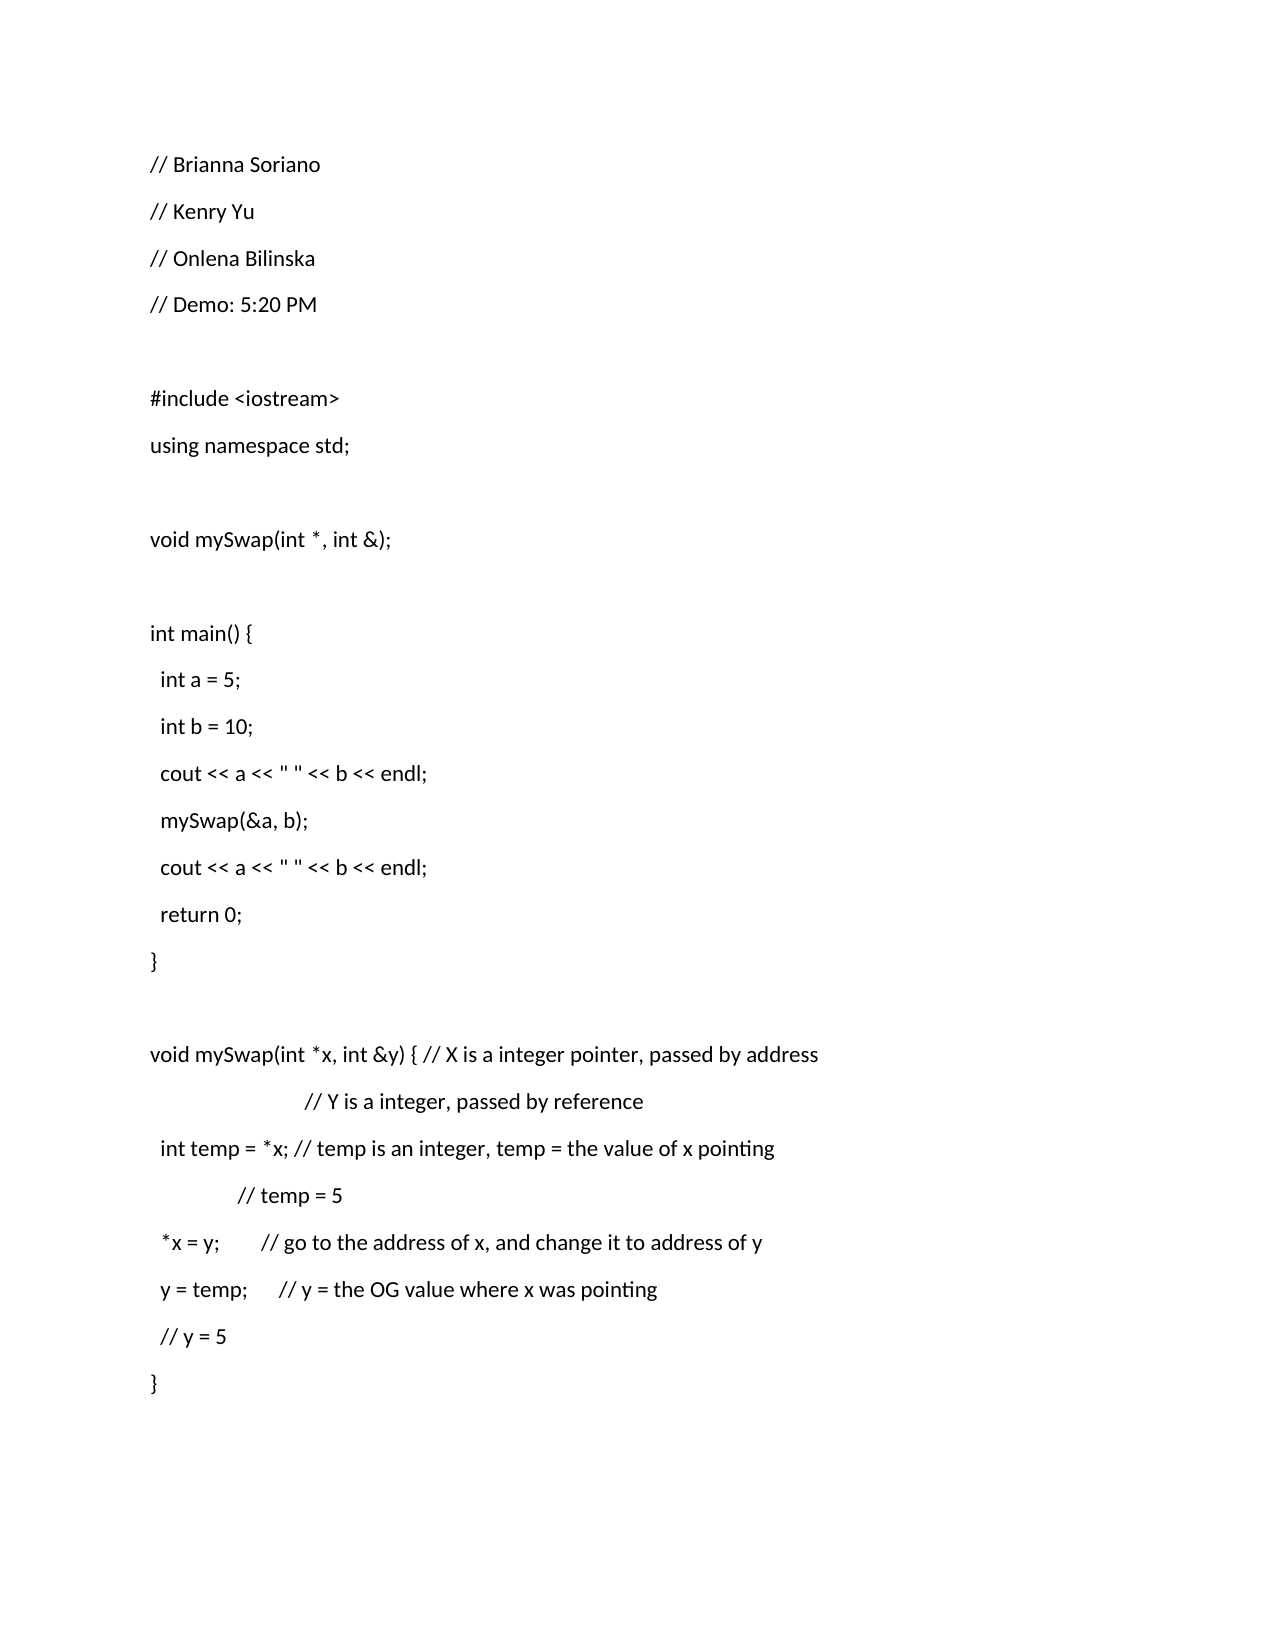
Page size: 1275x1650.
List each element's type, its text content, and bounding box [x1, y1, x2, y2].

text y = temp; // y = the OG value where x was pointing [150, 1275, 1125, 1303]
text // Y is a integer, passed by reference [150, 1087, 1125, 1116]
text cout << a << " " << b << endl; [150, 759, 1125, 787]
text // Demo: 5:20 PM [150, 291, 1125, 319]
text int temp = *x; // temp is an integer, temp = the value of x pointing [150, 1134, 1125, 1162]
text *x = y; // go to the address of x, and change it to address of y [150, 1228, 1125, 1256]
text // Onlena Bilinska [150, 244, 1125, 272]
text void mySwap(int *x, int &y) { // X is a integer pointer, passed by address [150, 1041, 1125, 1069]
text } [150, 1369, 1125, 1397]
text #include <iostream> [150, 384, 1125, 412]
text return 0; [150, 900, 1125, 928]
text void mySwap(int *, int &); [150, 525, 1125, 553]
text using namespace std; [150, 431, 1125, 459]
text } [150, 947, 1125, 975]
text int main() { [150, 619, 1125, 647]
text // temp = 5 [150, 1181, 1125, 1209]
text int a = 5; [150, 666, 1125, 694]
text // Kenry Yu [150, 197, 1125, 225]
text // y = 5 [150, 1322, 1125, 1350]
text mySwap(&a, b); [150, 806, 1125, 834]
text cout << a << " " << b << endl; [150, 853, 1125, 881]
text // Brianna Soriano [150, 150, 1125, 178]
text int b = 10; [150, 712, 1125, 741]
